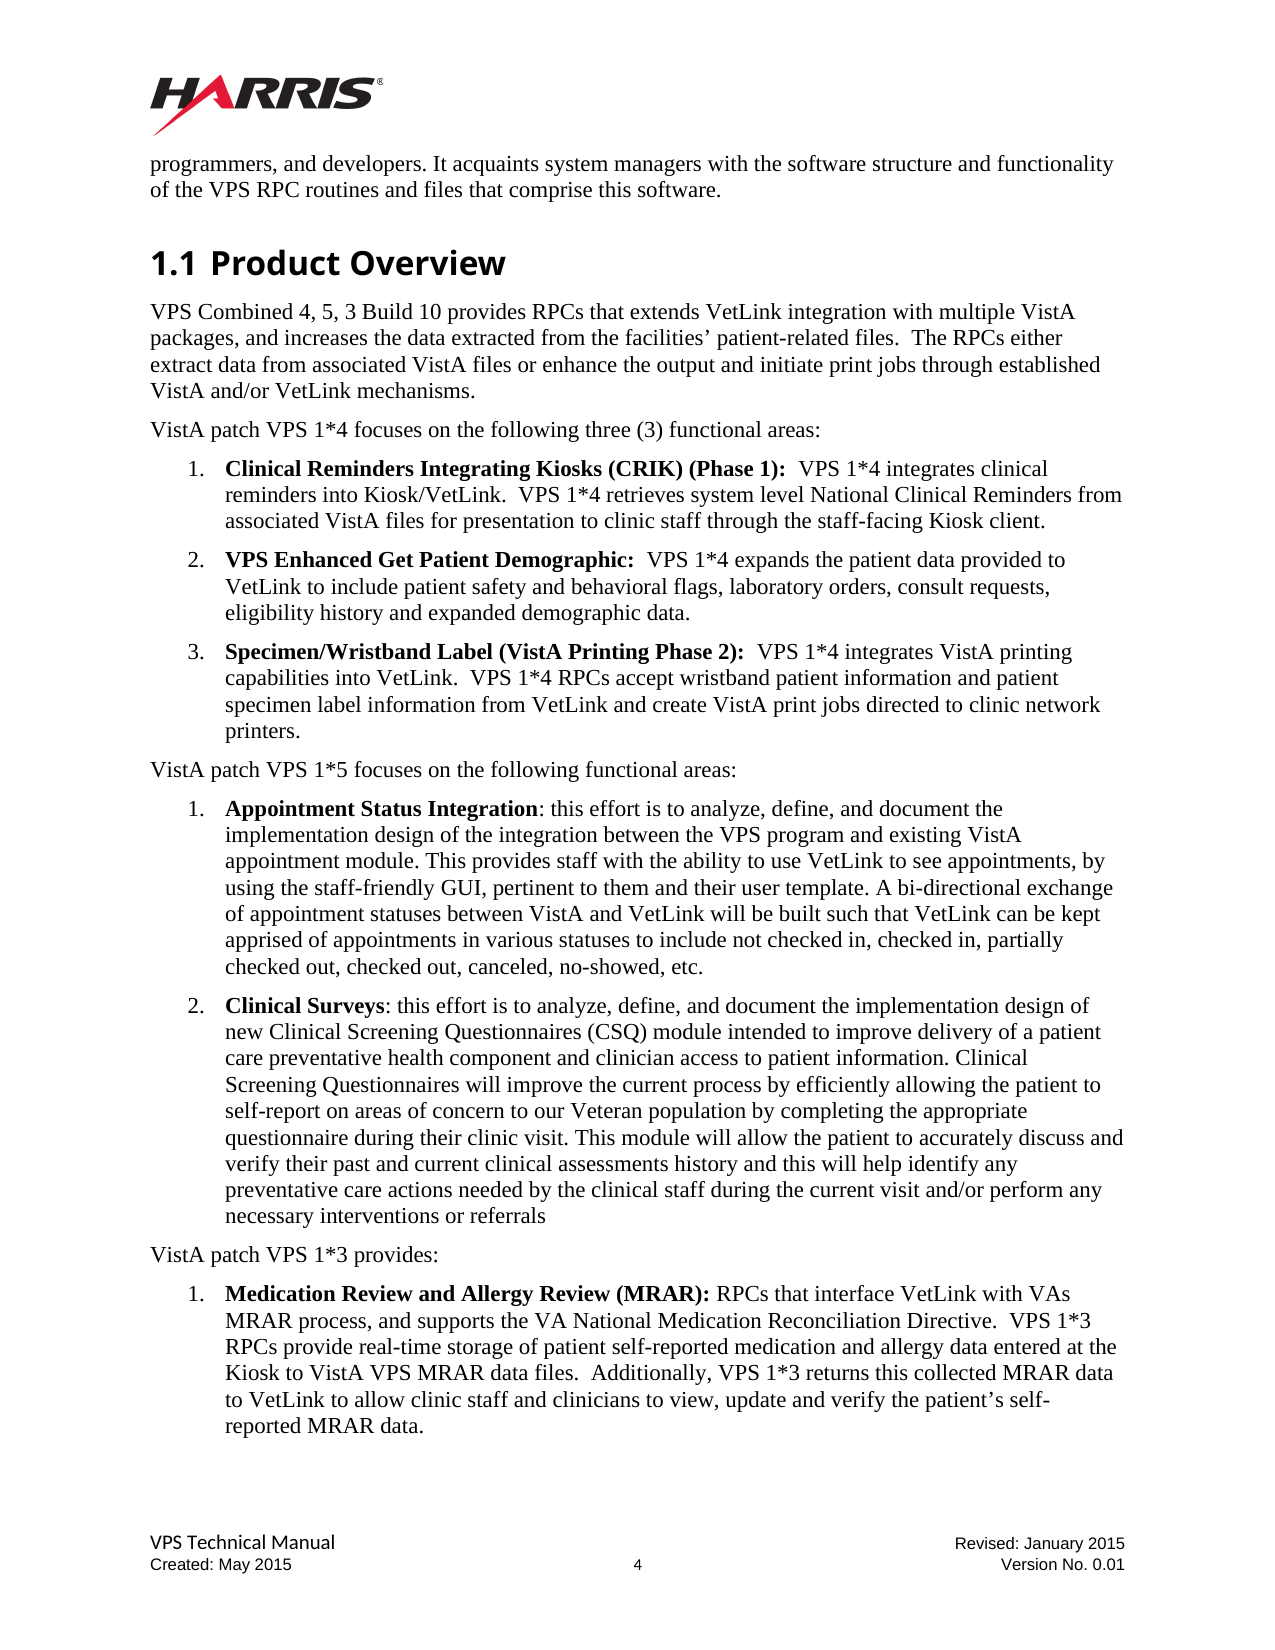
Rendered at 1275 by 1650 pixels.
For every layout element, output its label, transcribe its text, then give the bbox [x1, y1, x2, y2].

list Medication Review and Allergy Review (MRAR): RPCs that interface VetLink with VAs MRAR process, and supports the VA National Medication Reconciliation Directive. VPS 1*3 RPCs provide real-time storage of patient self-reported medication and allergy data entered at the Kiosk to VistA VPS MRAR data files. Additionally, VPS 1*3 returns this collected MRAR data to VetLink to allow clinic staff and clinicians to view, update and verify the patient’s self-reported MRAR data. [187, 1280, 1125, 1438]
text VPS Combined 4, 5, 3 Build 10 provides RPCs that extends VetLink integration with multiple VistA packages, and increases the data extracted from the facilities’ patient-related files. The RPCs either extract data from associated VistA files or enhance the output and initiate print jobs through established VistA and/or VetLink mechanisms. [150, 298, 1125, 403]
text VistA patch VPS 1*5 focuses on the following functional areas: [150, 756, 1125, 782]
text VPS Enhanced Get Patient Demographic: VPS 1*4 expands the patient data provided to VetLink to include patient safety and behavioral flags, laboratory orders, consult requests, eligibility history and expanded demographic data. [187, 546, 1125, 626]
list Clinical Surveys: this effort is to analyze, define, and document the implementation design of new Clinical Screening Questionnaires (CSQ) module intended to improve delivery of a patient care preventative health component and clinician access to patient information. Clinical Screening Questionnaires will improve the current process by efficiently allowing the patient to self-report on areas of concern to our Veteran population by completing the appropriate questionnaire during their clinic visit. This module will allow the patient to accurately discuss and verify their past and current clinical assessments history and this will help identify any preventative care actions needed by the clinical staff during the current visit and/or perform any necessary interventions or referrals [187, 992, 1125, 1229]
picture [150, 75, 384, 136]
text Clinical Reminders Integrating Kiosks (CRIK) (Phase 1): VPS 1*4 integrates clinical reminders into Kiosk/VetLink. VPS 1*4 retrieves system level National Clinical Reminders from associated VistA files for presentation to clinic staff through the staff-facing Kiosk client. [187, 455, 1125, 534]
list Appointment Status Integration: this effort is to analyze, define, and document the implementation design of the integration between the VPS program and existing VistA appointment module. This provides staff with the ability to use VetLink to see appointments, by using the staff-friendly GUI, pertinent to them and their user template. A bi-directional exchange of appointment statuses between VistA and VetLink will be built such that VetLink can be kept apprised of appointments in various statuses to include not checked in, checked in, partially checked out, checked out, canceled, no-showed, etc. [187, 795, 1125, 979]
subtitle Product Overview [150, 240, 1125, 286]
text Specimen/Wristband Label (VistA Printing Phase 2): VPS 1*4 integrates VistA printing capabilities into VetLink. VPS 1*4 RPCs accept wristband patient information and patient specimen label information from VetLink and create VistA print jobs directed to clinic network printers. [187, 638, 1125, 743]
text VistA patch VPS 1*3 provides: [150, 1241, 1125, 1268]
text VistA patch VPS 1*4 focuses on the following three (3) functional areas: [150, 416, 1125, 442]
